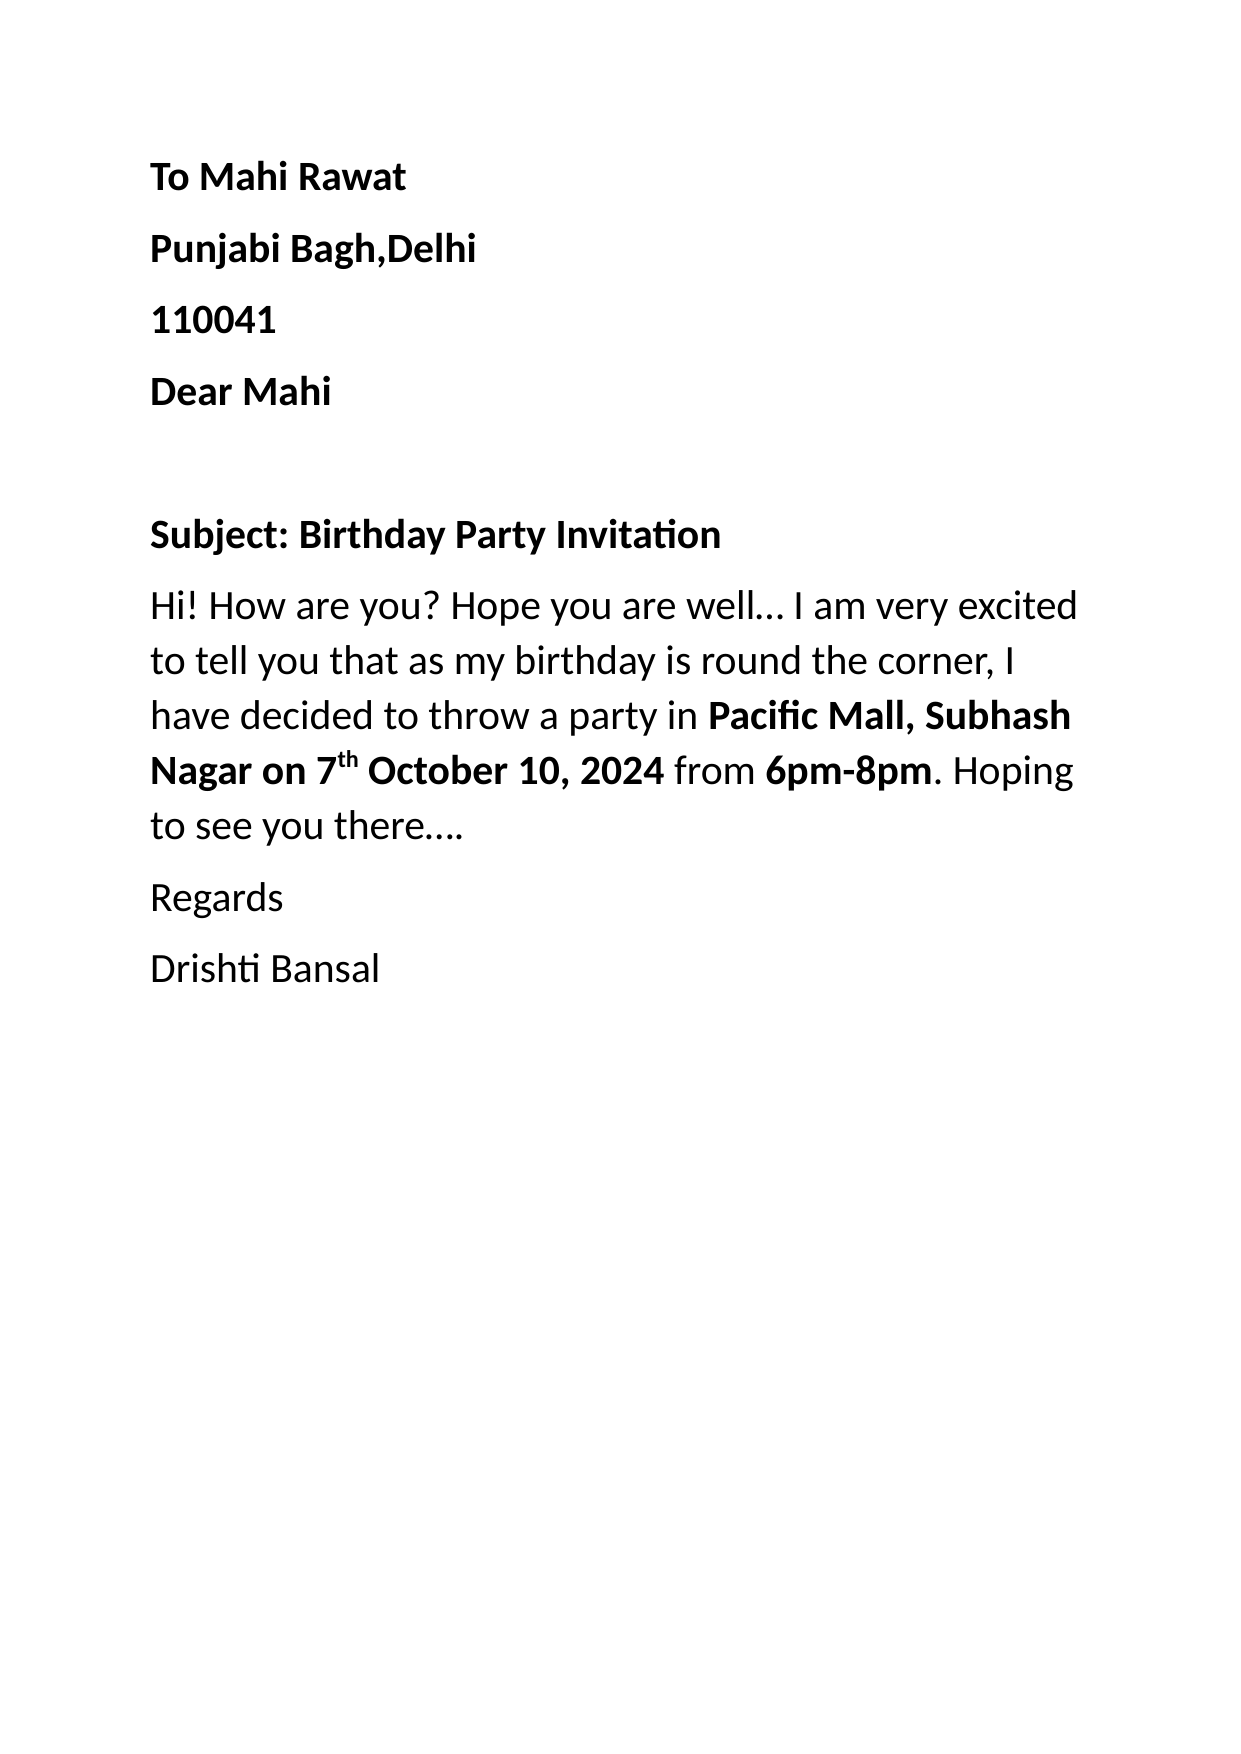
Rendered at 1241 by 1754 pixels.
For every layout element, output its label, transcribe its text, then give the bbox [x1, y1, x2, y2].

text Drishti Bansal [150, 942, 1090, 993]
text 110041 [150, 293, 1090, 344]
text To Mahi Rawat [150, 150, 1090, 201]
text Subject: Birthday Party Invitation [150, 508, 1090, 559]
text Hi! How are you? Hope you are well… I am very excited to tell you that as my birthday is round the corner, I have decided to throw a party in Pacific Mall, Subhash Nagar on 7th October 10, 2024 from 6pm-8pm. Hoping to see you there…. [150, 579, 1090, 850]
text Regards [150, 871, 1090, 921]
text Dear Mahi [150, 365, 1090, 416]
text Punjabi Bagh,Delhi [150, 222, 1090, 272]
